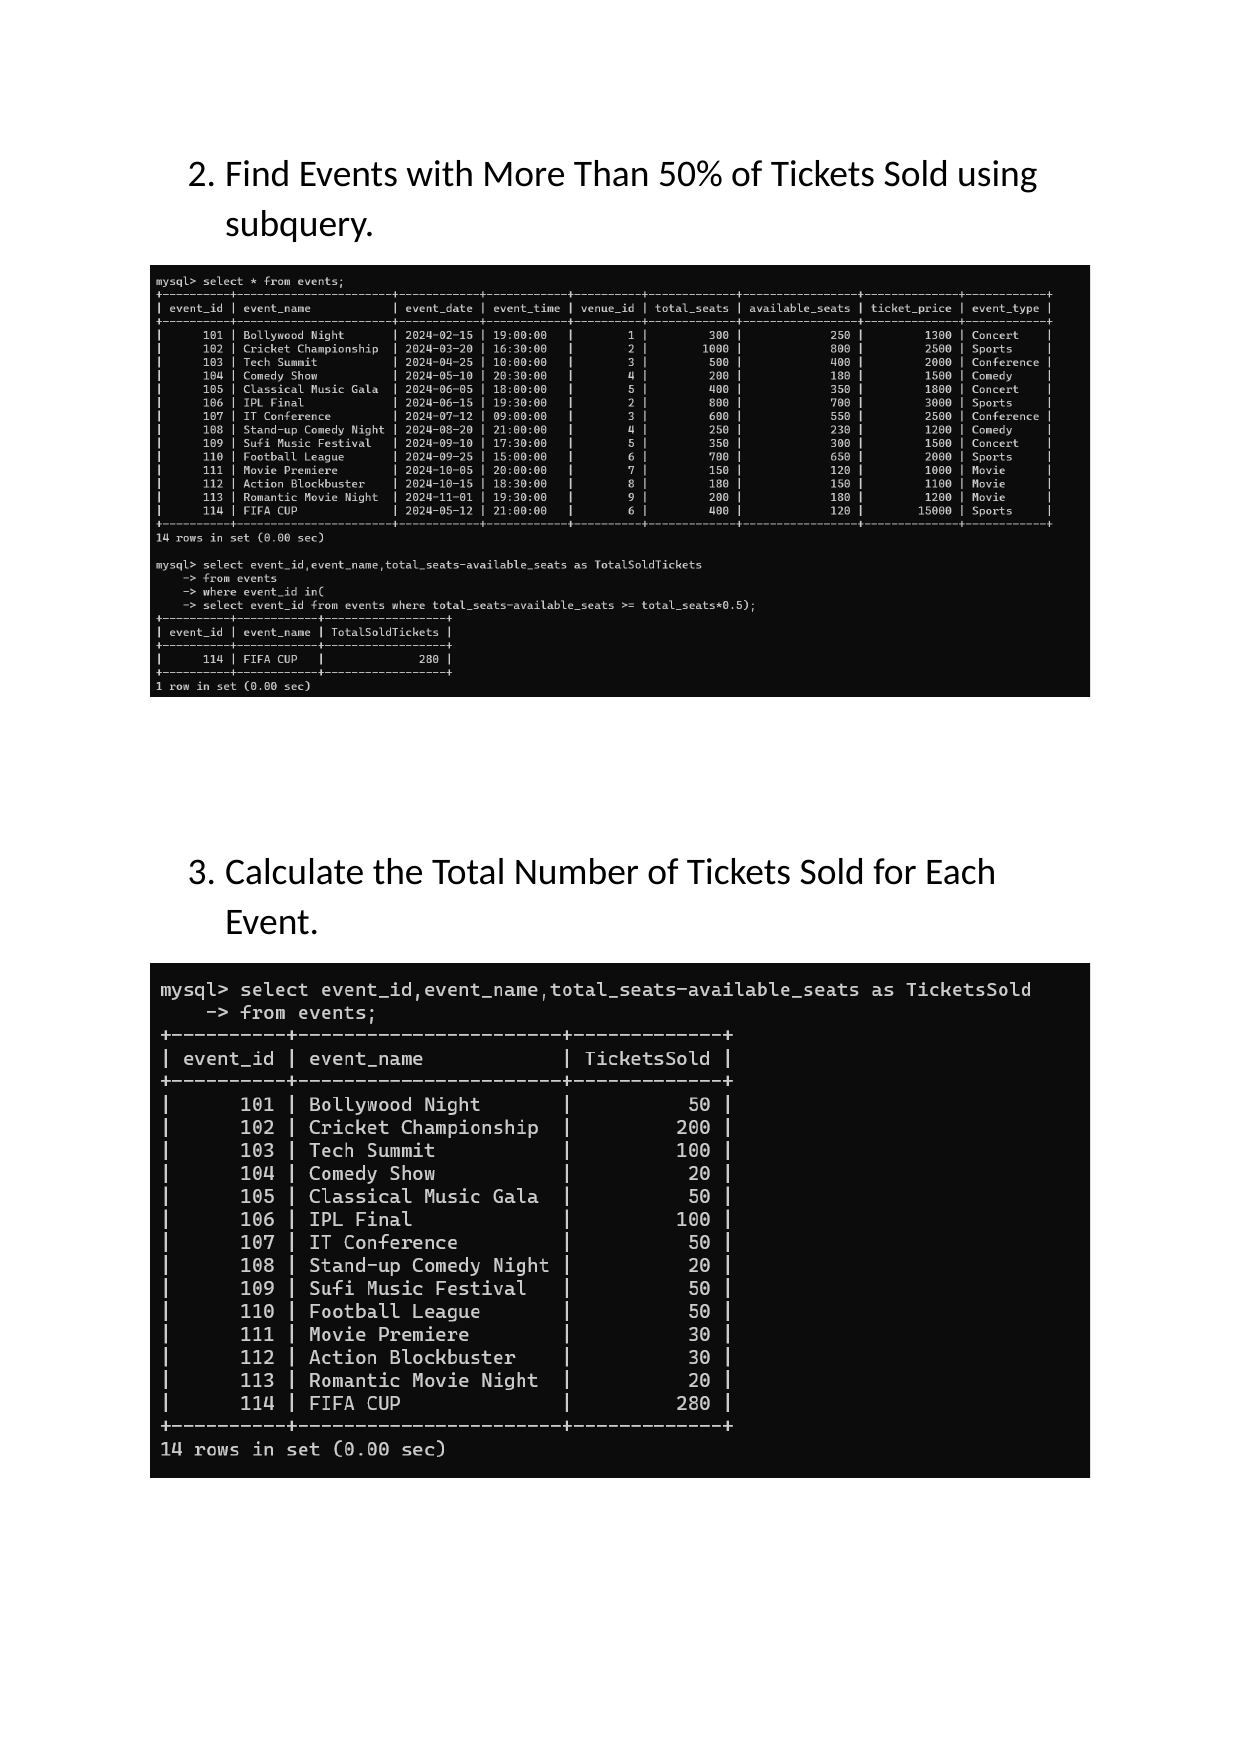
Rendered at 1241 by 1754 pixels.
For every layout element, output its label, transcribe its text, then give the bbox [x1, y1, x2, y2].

picture [150, 265, 1091, 697]
picture [150, 963, 1091, 1478]
list Find Events with More Than 50% of Tickets Sold using subquery. [187, 150, 1090, 245]
list Calculate the Total Number of Tickets Sold for Each Event. [187, 848, 1090, 943]
